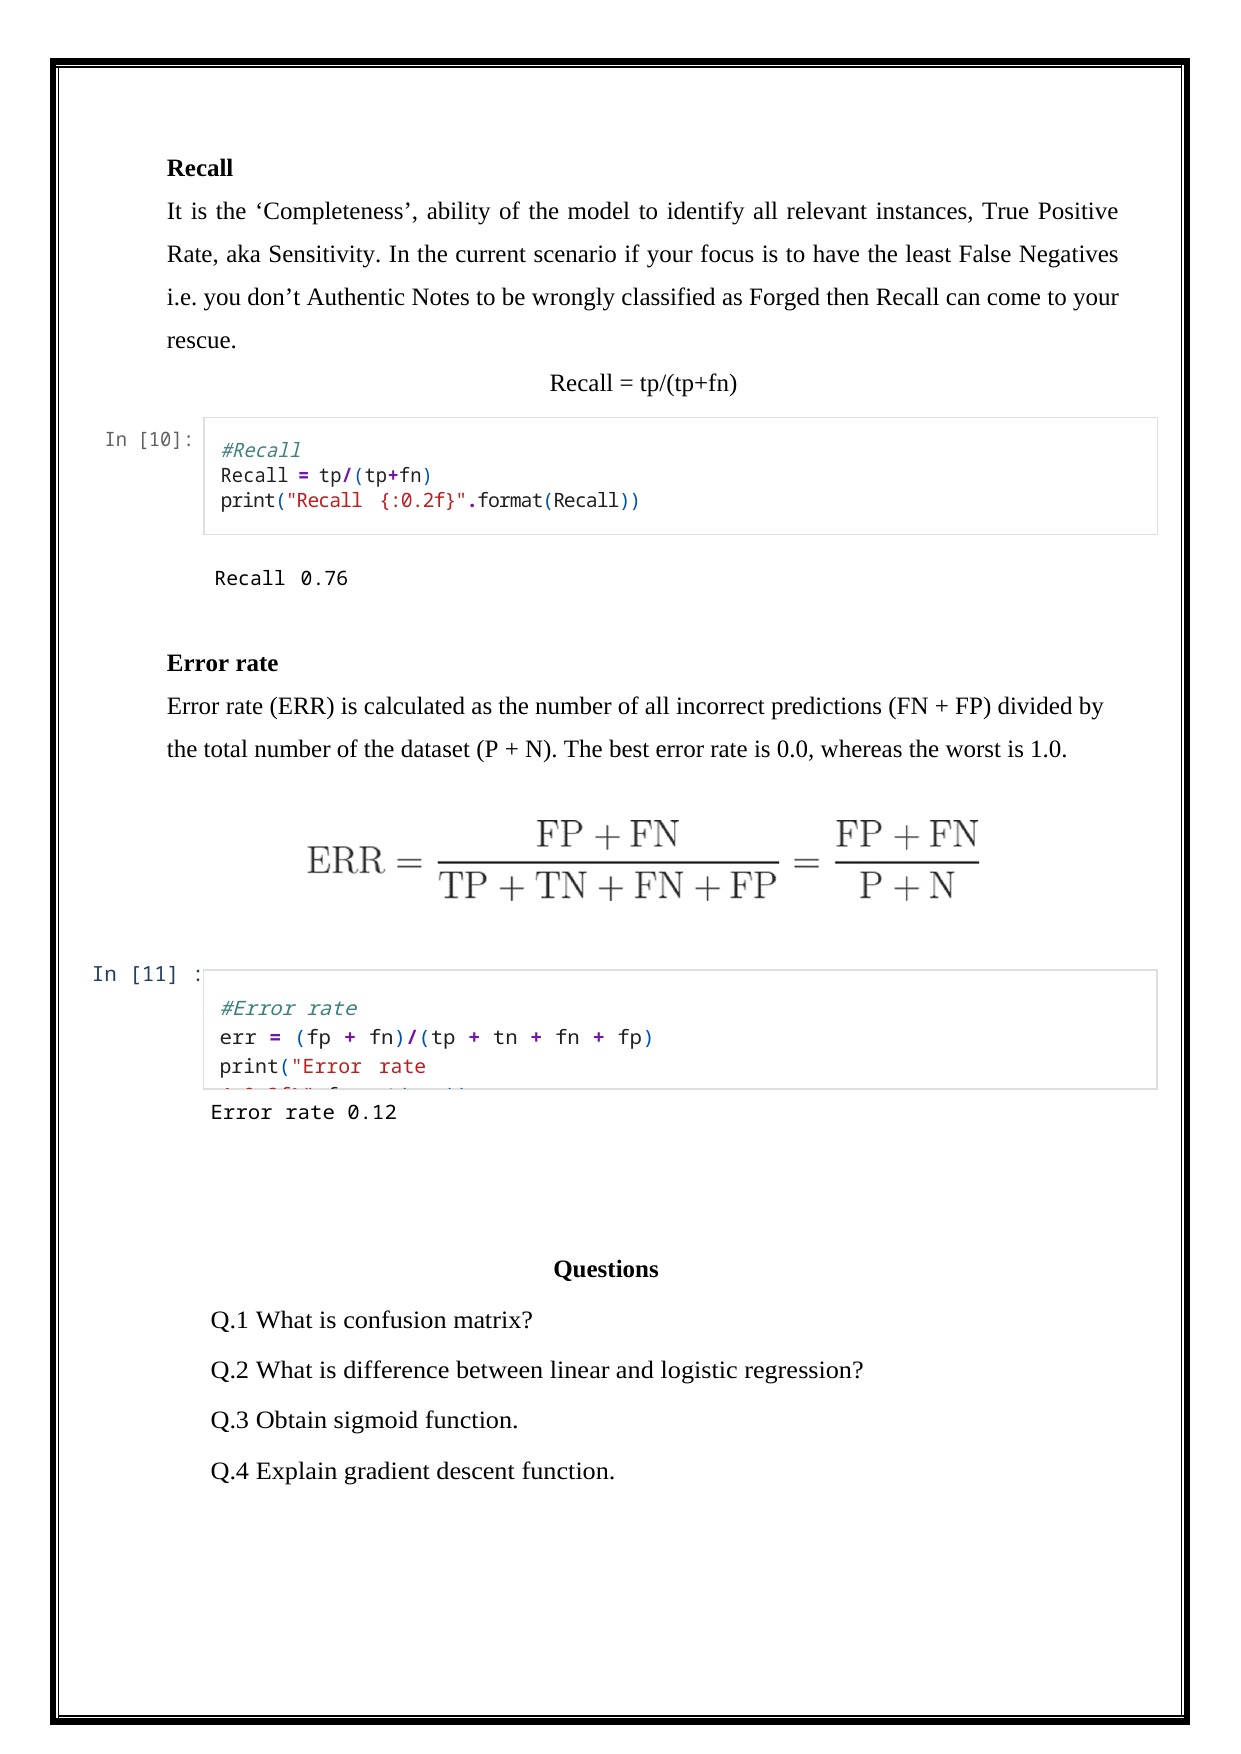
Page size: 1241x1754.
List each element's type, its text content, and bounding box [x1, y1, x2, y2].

text In [11] : [92, 959, 1120, 988]
text Q.1 What is confusion matrix? [210, 1305, 1169, 1333]
text Q.3 Obtain sigmoid function. [210, 1406, 1169, 1434]
text Recall = tp/(tp+fn) [167, 368, 1120, 397]
text Error rate 0.12 [210, 1098, 1169, 1125]
text Recall [167, 153, 1120, 182]
text Recall 0.76 [167, 412, 1120, 591]
text Error rate (ERR) is calculated as the number of all incorrect predictions (FN + FP) divided by the total number of the dataset (P + N). The best error rate is 0.0, whereas the worst is 1.0. [167, 691, 1120, 763]
text Q.4 Explain gradient descent function. [210, 1456, 1169, 1485]
text Questions [92, 1254, 1120, 1283]
text Error rate [167, 648, 1120, 677]
picture [307, 820, 980, 901]
text Q.2 What is difference between linear and logistic regression? [210, 1355, 1169, 1384]
text It is the ‘Completeness’, ability of the model to identify all relevant instances, True Positive Rate, aka Sensitivity. In the current scenario if your focus is to have the least False Negatives i.e. you don’t Authentic Notes to be wrongly classified as Forged then Recall can come to your rescue. [167, 196, 1120, 354]
